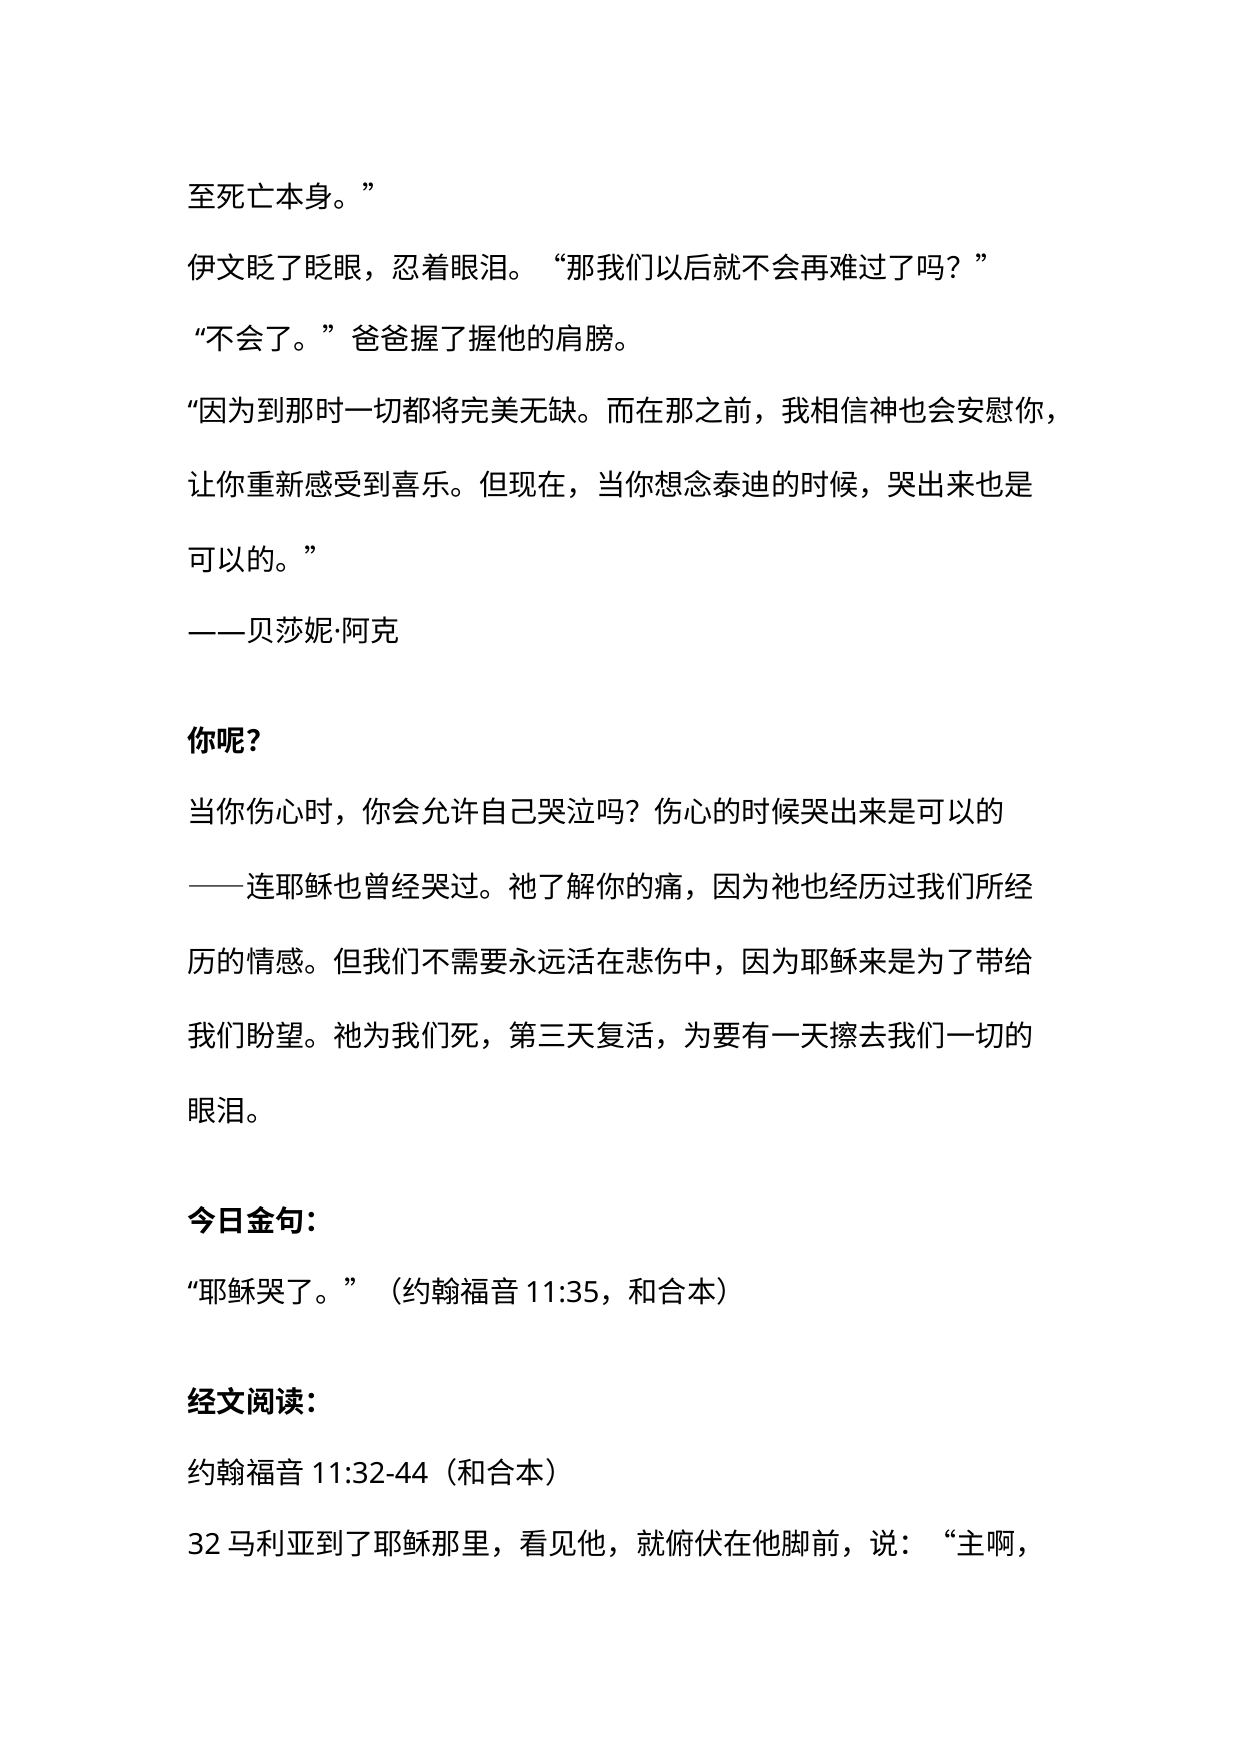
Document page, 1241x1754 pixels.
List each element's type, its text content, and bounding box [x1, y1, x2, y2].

text 32 马利亚到了耶稣那里，看见他，就俯伏在他脚前，说：“主啊，你若早在这里，我兄弟必不死。” [187, 1509, 1053, 1574]
text 伊文眨了眨眼，忍着眼泪。“那我们以后就不会再难过了吗？” [187, 233, 1053, 298]
text “耶稣哭了。”（约翰福音11:35，和合本） [187, 1257, 1053, 1322]
text 经文阅读： [187, 1367, 1053, 1432]
text 爸爸笑了：“正是。耶稣会哭，是因为祂也像我们一样经历过痛苦和悲伤。但祂为拉撒路哭过之后，还把他从死里复活了！这就是祂赐给所有信靠祂的人的盼望——永生的盼望。虽然在地上我们会经历各种各样令人伤心的事情，但有一天，耶稣会除去罪、悲伤，甚至死亡本身。” [187, 162, 1053, 227]
text 今日金句： [187, 1186, 1053, 1251]
text “因为到那时一切都将完美无缺。而在那之前，我相信神也会安慰你，让你重新感受到喜乐。但现在，当你想念泰迪的时候，哭出来也是可以的。” [187, 376, 1053, 590]
text “不会了。”爸爸握了握他的肩膀。 [187, 304, 1053, 369]
text 约翰福音 11:32-44（和合本） [187, 1438, 1053, 1503]
text 当你伤心时，你会允许自己哭泣吗？伤心的时候哭出来是可以的——连耶稣也曾经哭过。祂了解你的痛，因为祂也经历过我们所经历的情感。但我们不需要永远活在悲伤中，因为耶稣来是为了带给我们盼望。祂为我们死，第三天复活，为要有一天擦去我们一切的眼泪。 [187, 777, 1053, 1141]
text 你呢？ [187, 706, 1053, 771]
text ——贝莎妮·阿克 [187, 596, 1053, 661]
